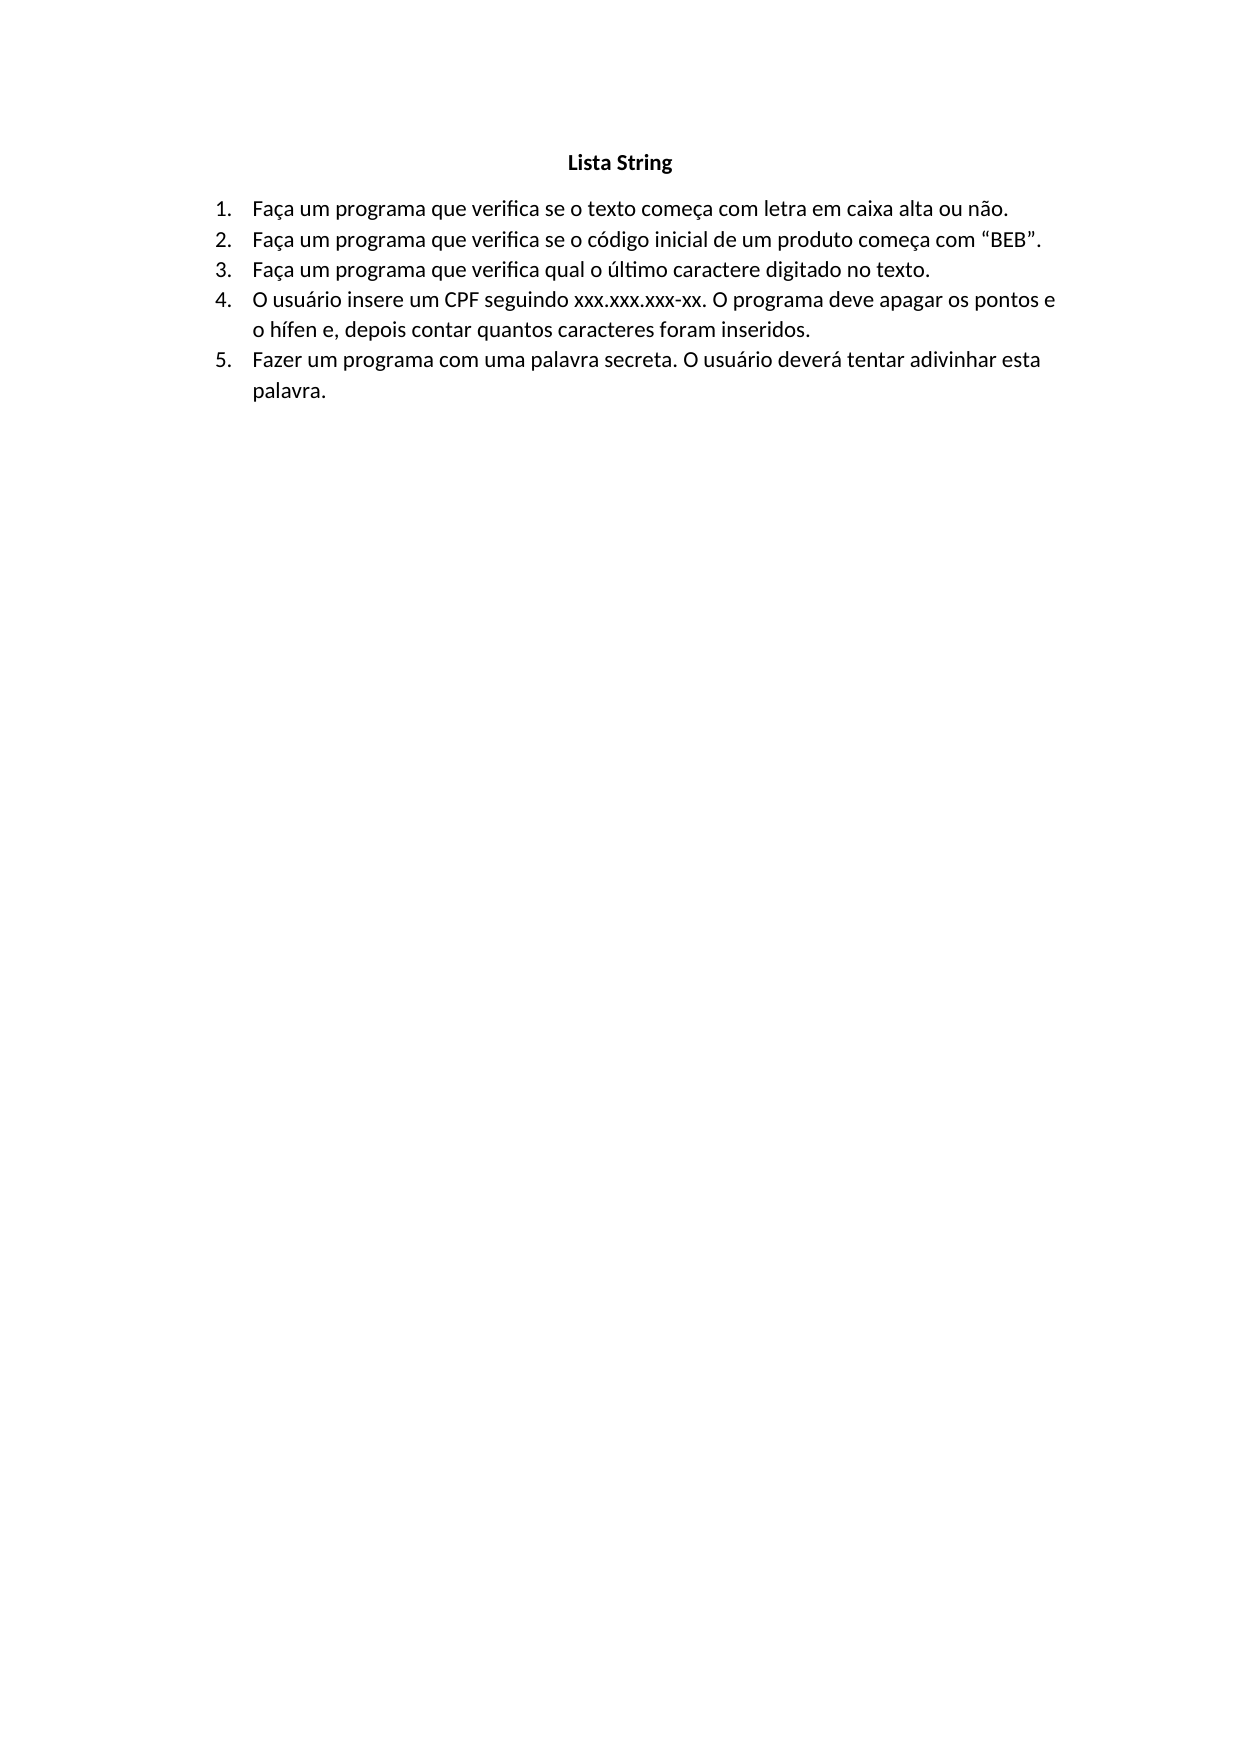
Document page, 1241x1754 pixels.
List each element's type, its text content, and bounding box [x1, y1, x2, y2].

list Faça um programa que verifica se o código inicial de um produto começa com “BEB”. [215, 225, 1063, 253]
list Faça um programa que verifica qual o último caractere digitado no texto. [215, 255, 1063, 283]
text Lista String [177, 148, 1063, 176]
list Faça um programa que verifica se o texto começa com letra em caixa alta ou não. [215, 194, 1063, 222]
list Fazer um programa com uma palavra secreta. O usuário deverá tentar adivinhar esta palavra. [215, 346, 1063, 404]
list O usuário insere um CPF seguindo xxx.xxx.xxx-xx. O programa deve apagar os pontos e o hífen e, depois contar quantos caracteres foram inseridos. [215, 285, 1063, 343]
